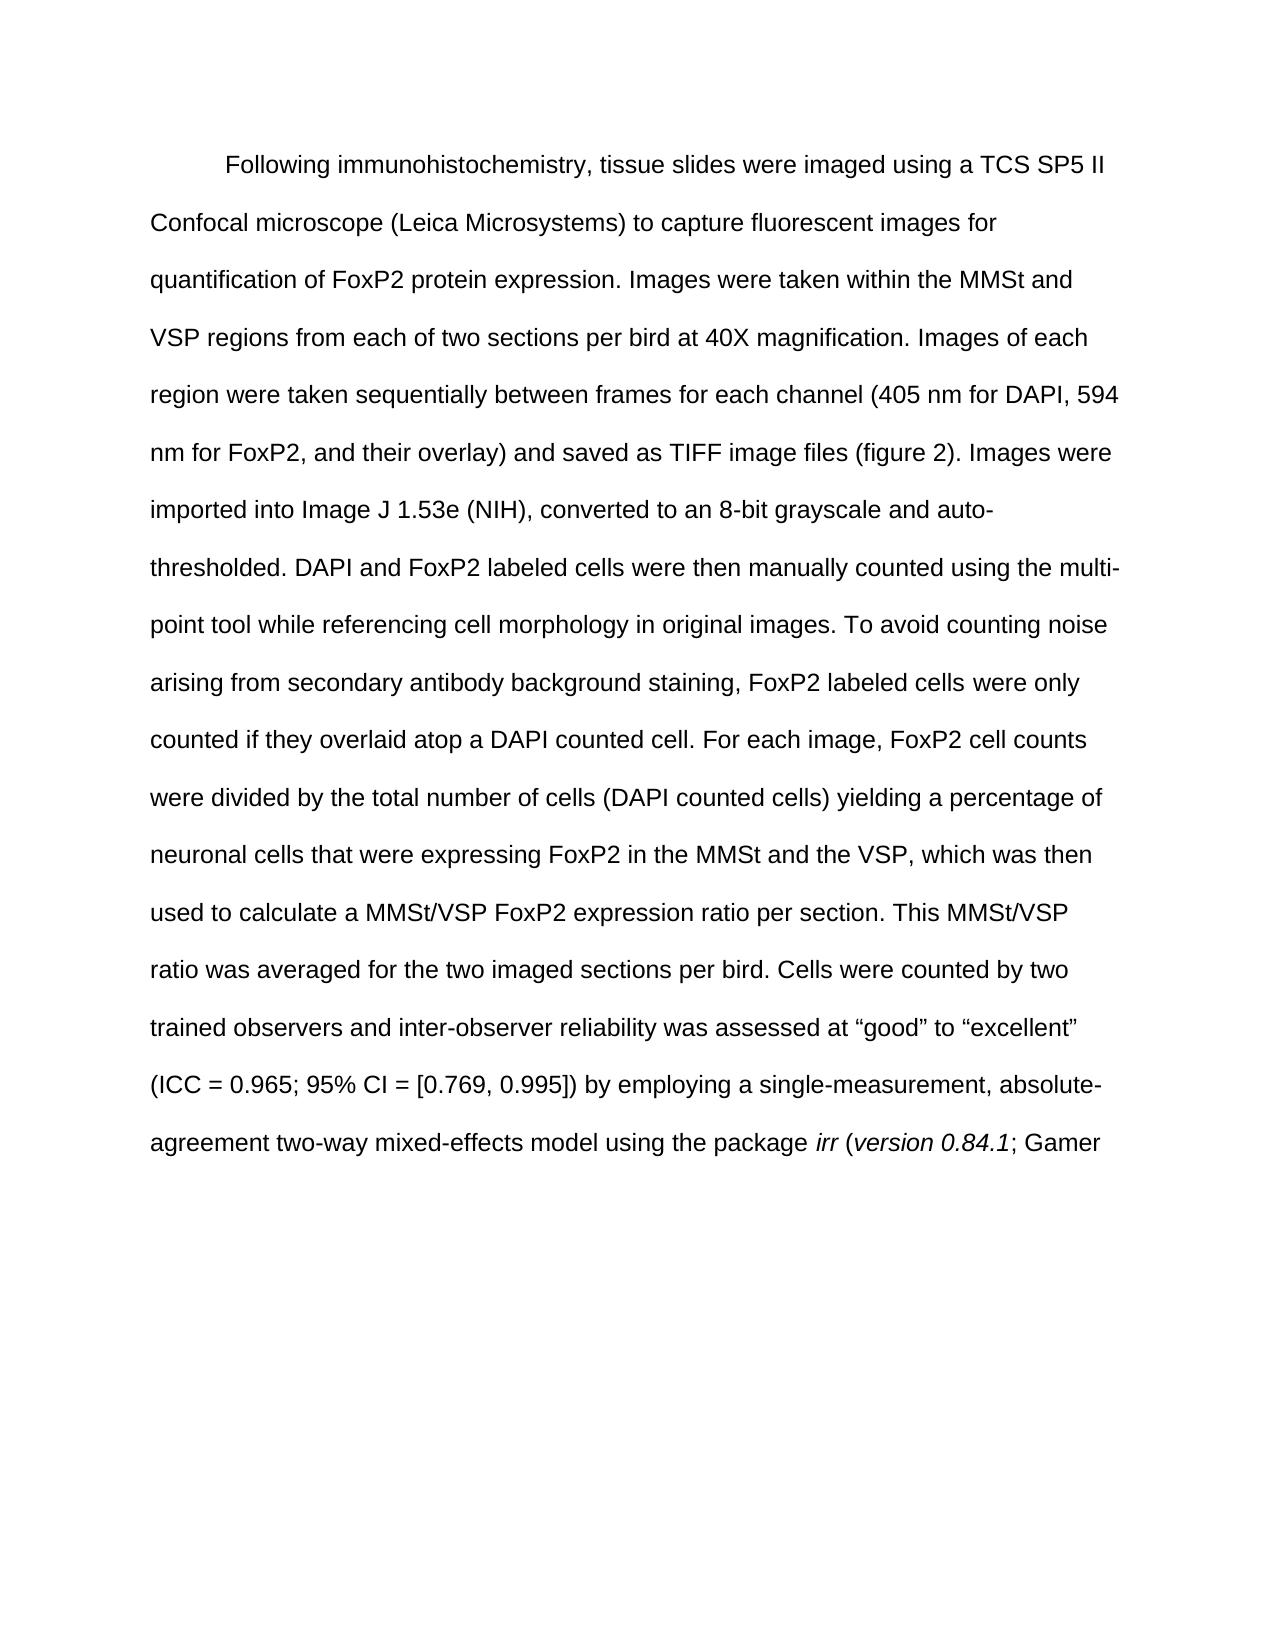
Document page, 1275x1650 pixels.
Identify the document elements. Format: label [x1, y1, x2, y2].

text [150, 150, 1125, 1156]
